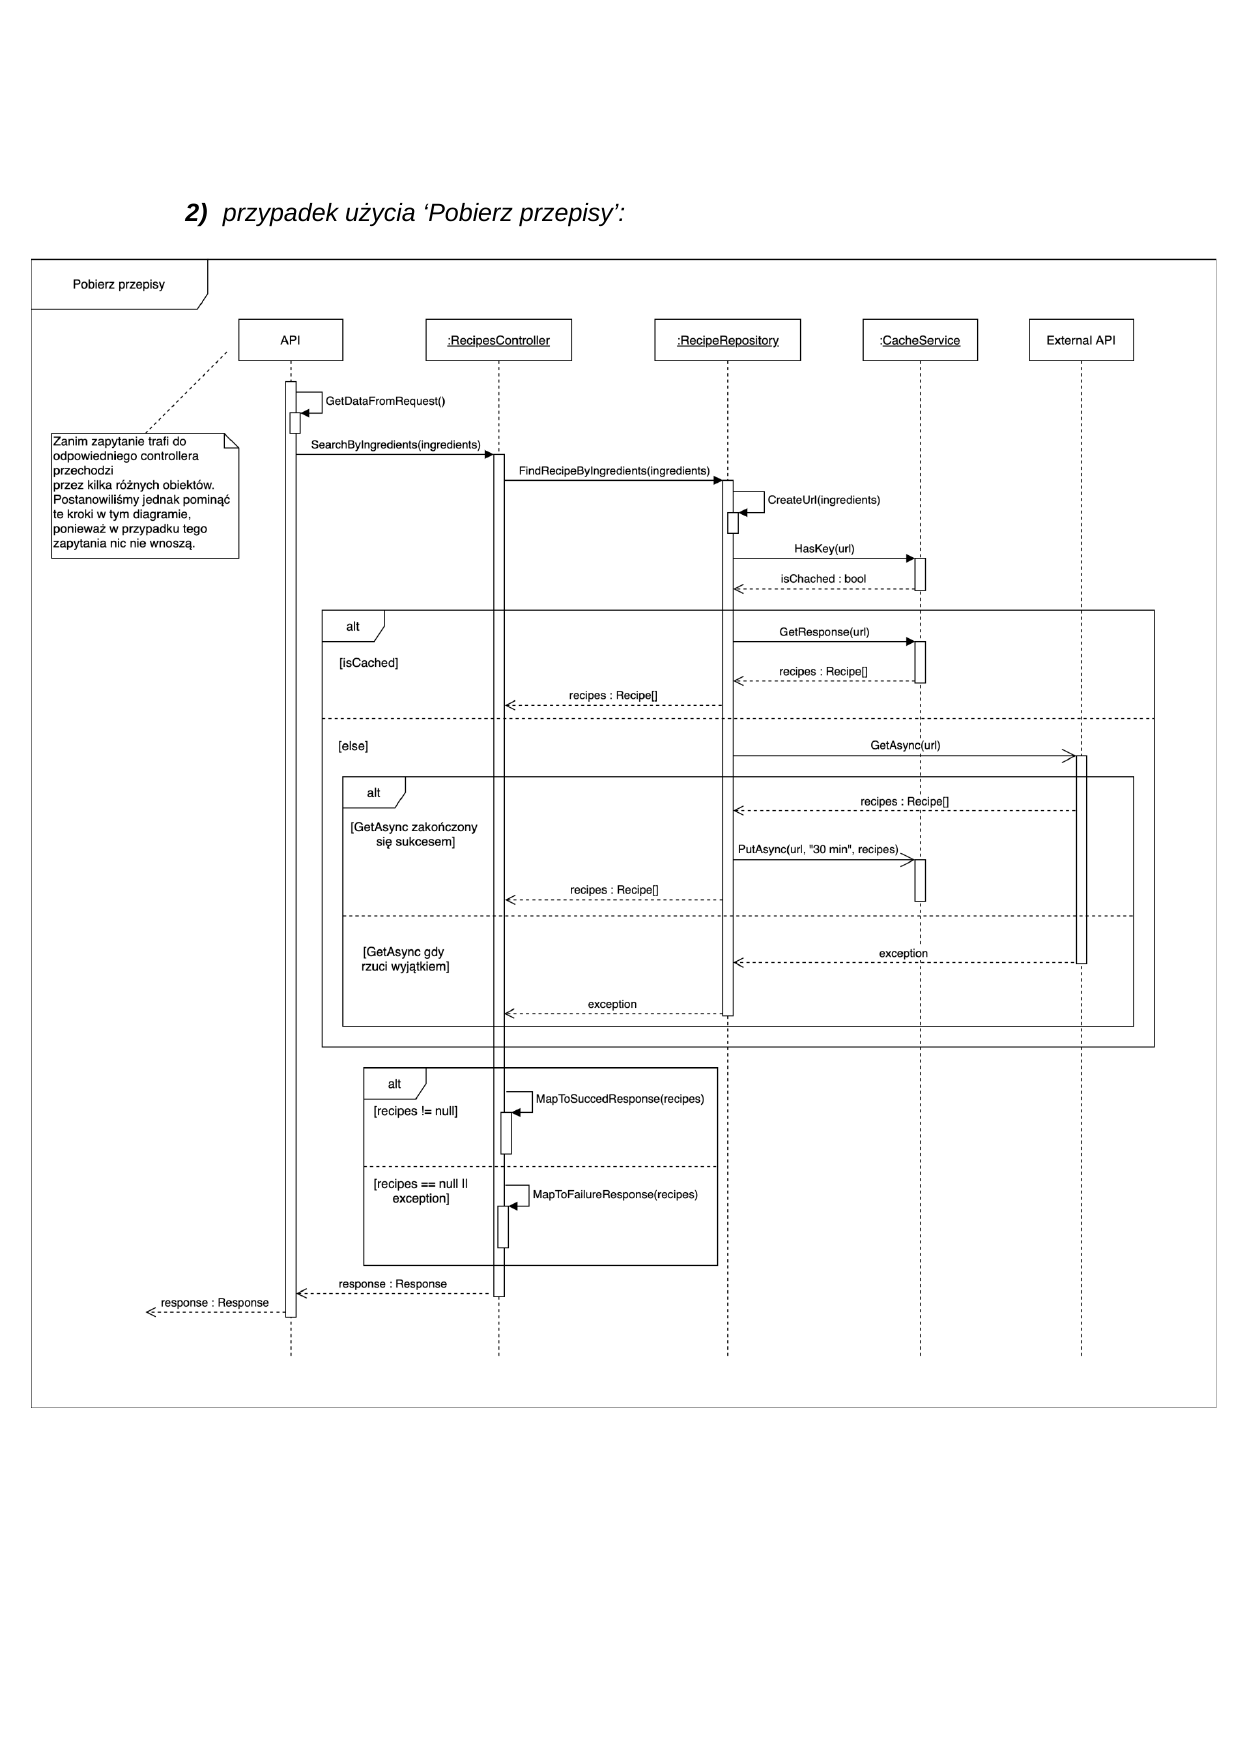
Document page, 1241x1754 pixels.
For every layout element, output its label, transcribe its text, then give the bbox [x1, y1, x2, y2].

picture [31, 258, 1217, 1408]
subtitle przypadek użycia ‘Pobierz przepisy’: [185, 198, 1092, 226]
